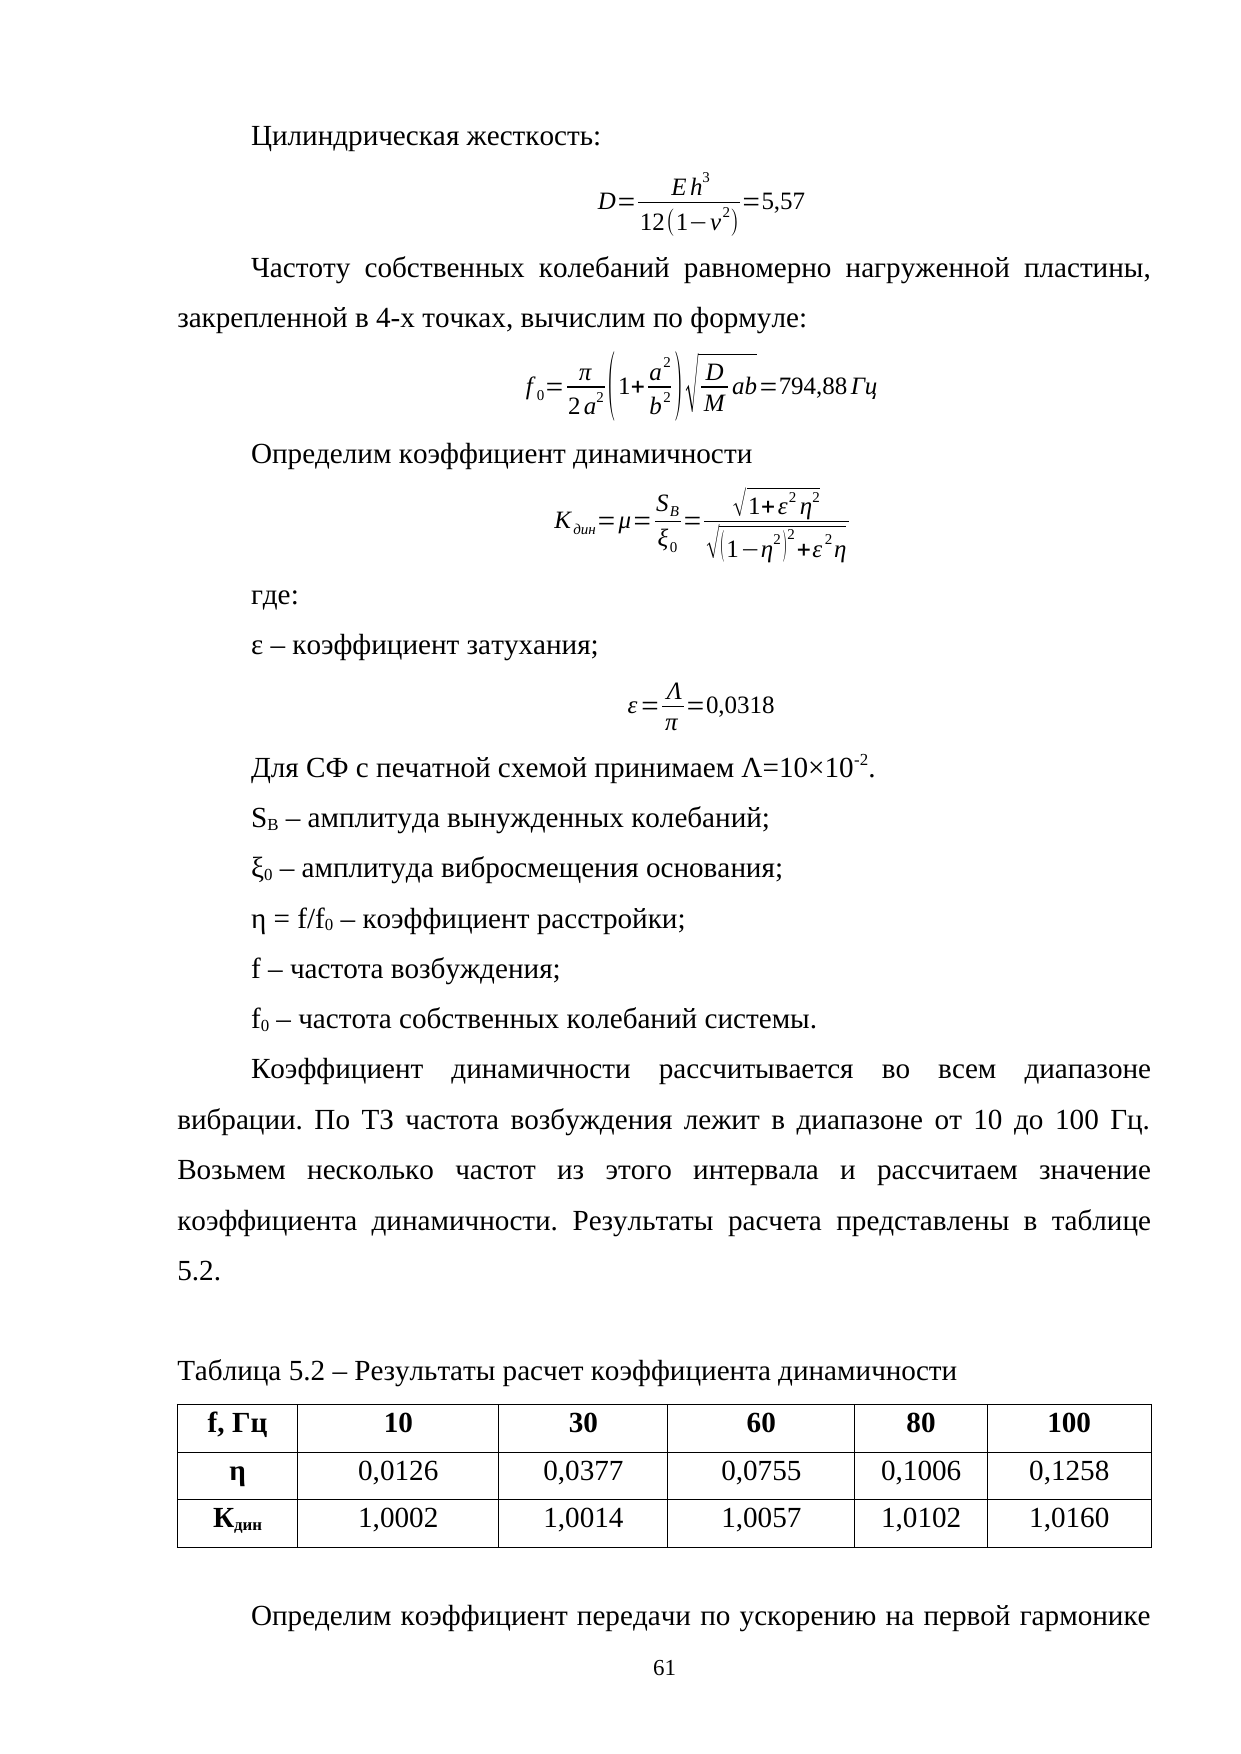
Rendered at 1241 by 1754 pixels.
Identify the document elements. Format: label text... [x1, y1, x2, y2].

text Определим коэффициент передачи по ускорению на первой гармонике в центре платы. [177, 1598, 1152, 1632]
table_header 80 [855, 1405, 987, 1452]
table_cell Кдин [178, 1500, 297, 1547]
table_cell 0,0126 [298, 1453, 498, 1499]
table_cell 0,1006 [855, 1453, 987, 1499]
table_header 60 [668, 1405, 854, 1452]
text Для СФ с печатной схемой принимаем Λ=10×10-2. [177, 750, 1152, 783]
text где: [177, 577, 1152, 611]
text SB – амплитуда вынужденных колебаний; [177, 800, 1152, 834]
text η = f/f0 – коэффициент расстройки; [177, 901, 1152, 934]
text f – частота возбуждения; [177, 951, 1152, 984]
table_header 30 [499, 1405, 667, 1452]
table_cell η [178, 1453, 297, 1499]
text f0 – частота собственных колебаний системы. [177, 1001, 1152, 1035]
table_header 10 [298, 1405, 498, 1452]
table_cell 1,0057 [668, 1500, 854, 1547]
text Частоту собственных колебаний равномерно нагруженной пластины, закрепленной в 4-х точках, вычислим по формуле: [177, 250, 1152, 334]
table_cell 0,1258 [988, 1453, 1151, 1499]
table_header 100 [988, 1405, 1151, 1452]
table_cell 1,0002 [298, 1500, 498, 1547]
table_cell 0,0755 [668, 1453, 854, 1499]
text Определим коэффициент динамичности [177, 436, 1152, 470]
text Коэффициент динамичности рассчитывается во всем диапазоне вибрации. По ТЗ частота возбуждения лежит в диапазоне от 10 до 100 Гц. Возьмем несколько частот из этого интервала и рассчитаем значение коэффициента динамичности. Результаты расчета представлены в таблице 5.2. [177, 1052, 1152, 1286]
text ξ0 – амплитуда вибросмещения основания; [177, 850, 1152, 884]
table_cell 1,0160 [988, 1500, 1151, 1547]
text ε – коэффициент затухания; [177, 627, 1152, 661]
table_header f, Гц [178, 1405, 297, 1452]
text Цилиндрическая жесткость: [177, 118, 1152, 152]
text Таблица 5.2 – Результаты расчет коэффициента динамичности [177, 1353, 1152, 1387]
table_cell 0,0377 [499, 1453, 667, 1499]
table_cell 1,0014 [499, 1500, 667, 1547]
table_cell 1,0102 [855, 1500, 987, 1547]
